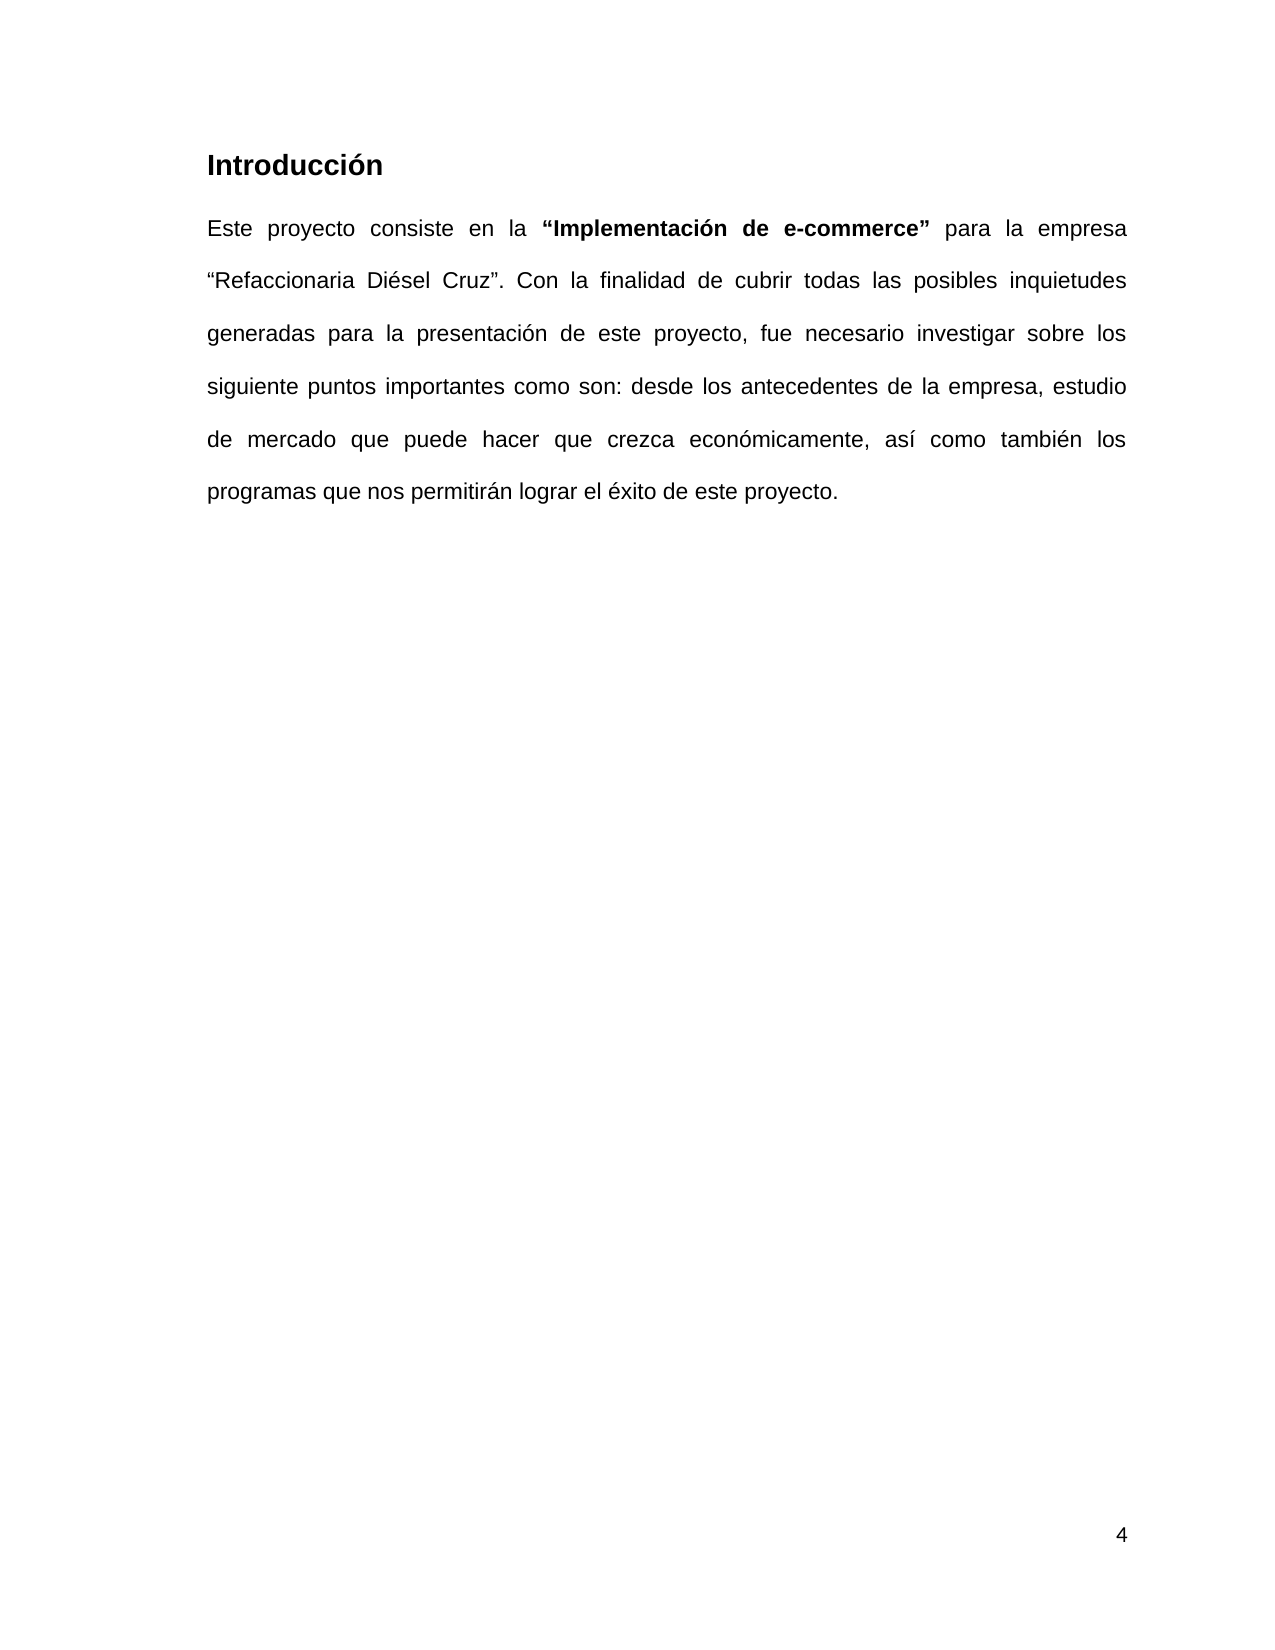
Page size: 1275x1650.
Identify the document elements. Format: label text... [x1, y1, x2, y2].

subtitle Introducción [207, 148, 1127, 181]
text Este proyecto consiste en la “Implementación de e-commerce” para la empresa “Refaccionaria Diésel Cruz”. Con la finalidad de cubrir todas las posibles inquietudes generadas para la presentación de este proyecto, fue necesario investigar sobre los siguiente puntos importantes como son: desde los antecedentes de la empresa, estudio de mercado que puede hacer que crezca económicamente, así como también los programas que nos permitirán lograr el éxito de este proyecto. [207, 215, 1127, 505]
